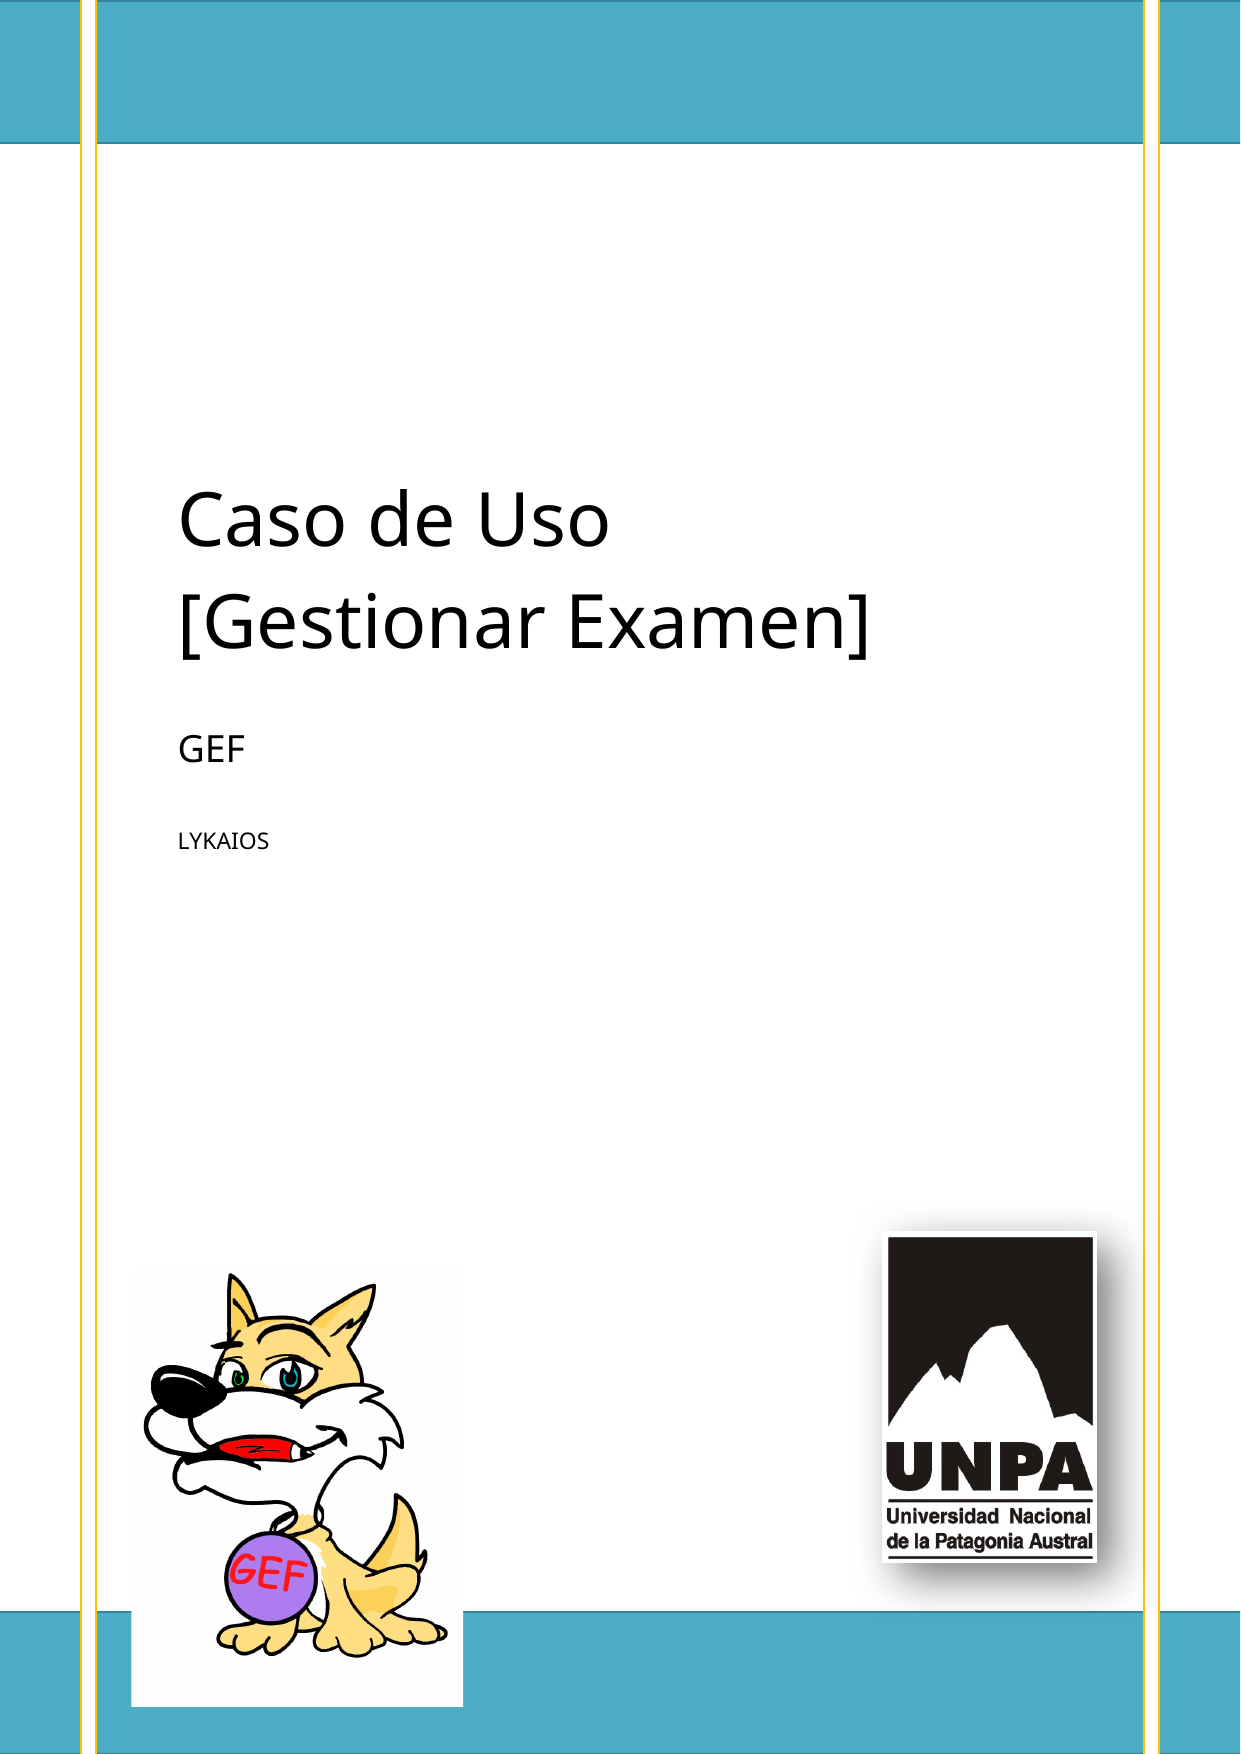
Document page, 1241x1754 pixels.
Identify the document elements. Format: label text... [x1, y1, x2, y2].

picture [131, 1268, 464, 1707]
text Caso de Uso [177, 466, 1063, 569]
picture [882, 1231, 1097, 1563]
text LYKAIOS [177, 825, 1063, 856]
text GEF [177, 722, 1063, 773]
text [Gestionar Examen] [177, 569, 1063, 671]
